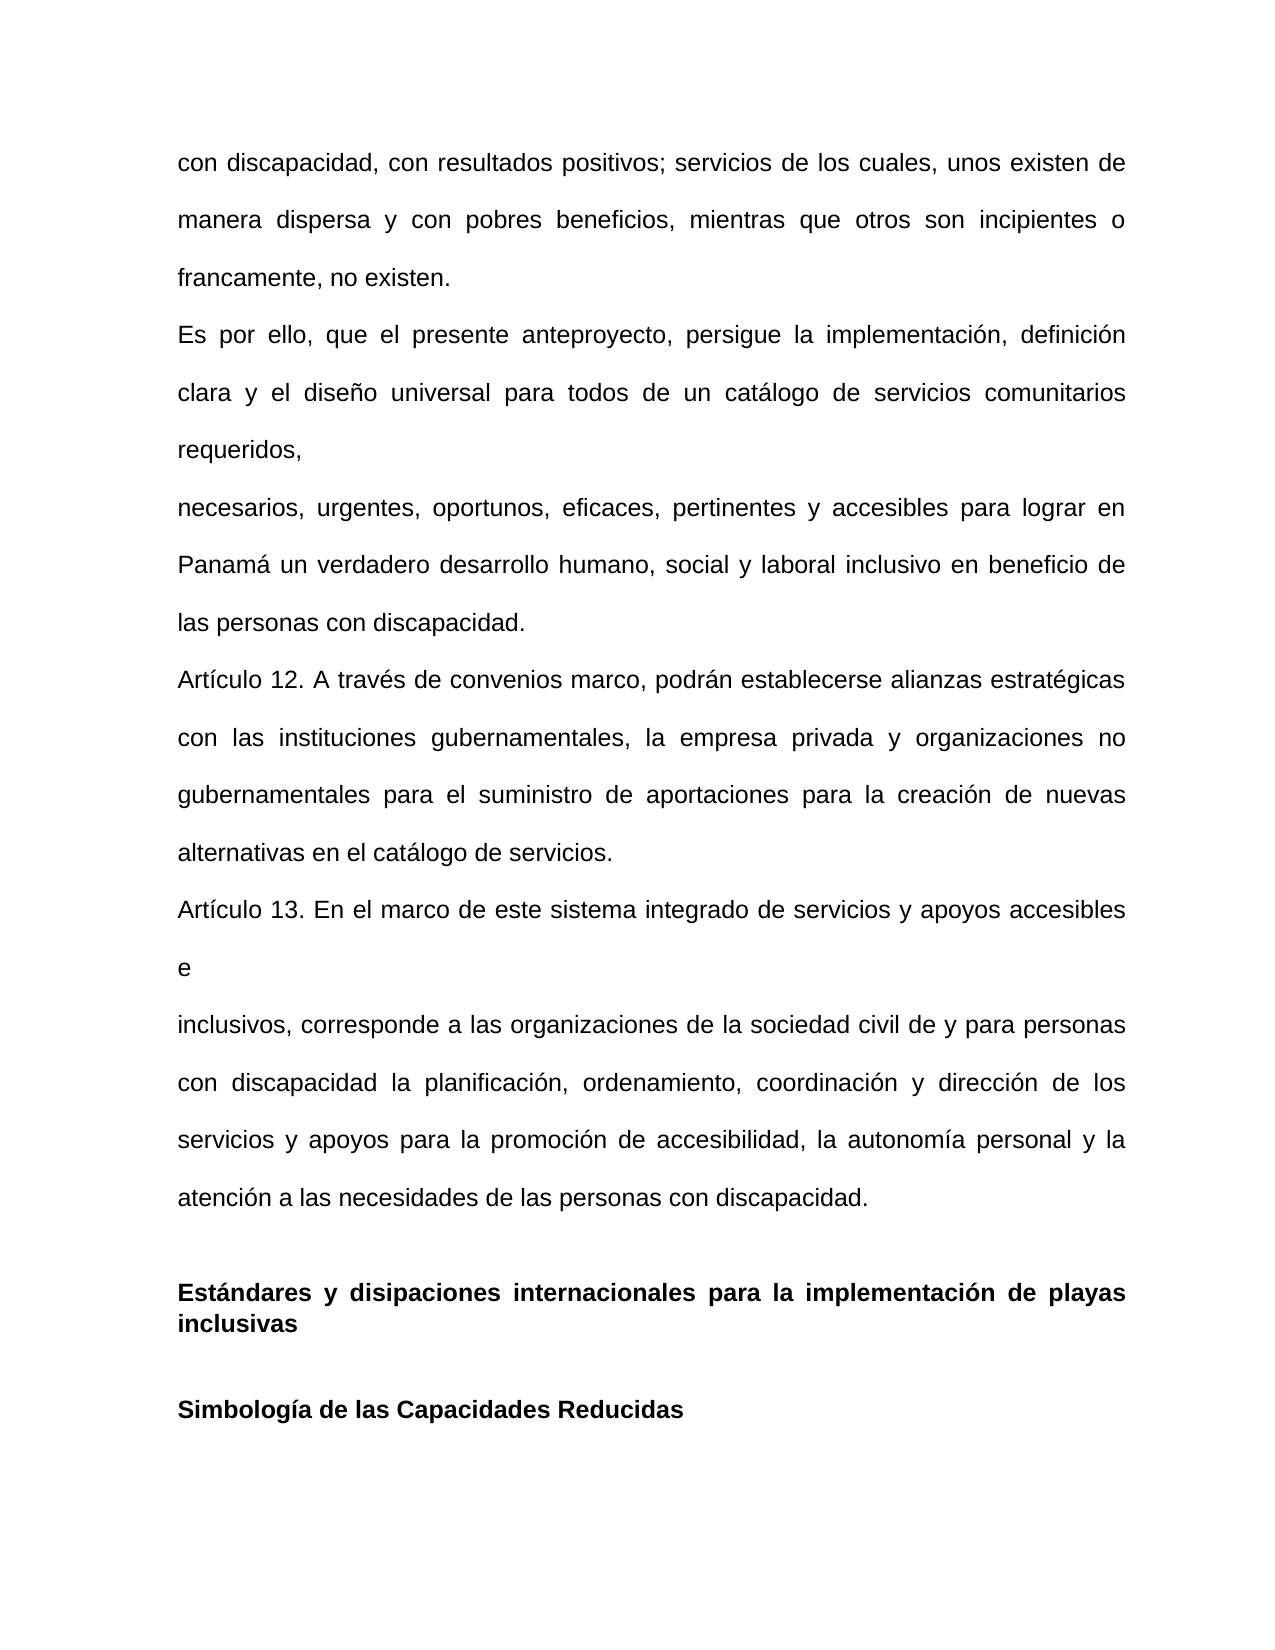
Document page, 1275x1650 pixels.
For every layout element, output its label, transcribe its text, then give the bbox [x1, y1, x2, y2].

text Artículo 13. En el marco de este sistema integrado de servicios y apoyos accesibles e [177, 895, 1127, 981]
text inclusivos, corresponde a las organizaciones de la sociedad civil de y para personas con discapacidad la planificación, ordenamiento, coordinación y dirección de los servicios y apoyos para la promoción de accesibilidad, la autonomía personal y la atención a las necesidades de las personas con discapacidad. [177, 1010, 1127, 1211]
text Simbología de las Capacidades Reducidas [177, 1395, 1127, 1424]
text necesarios, urgentes, oportunos, eficaces, pertinentes y accesibles para lograr en Panamá un verdadero desarrollo humano, social y laboral inclusivo en beneficio de las personas con discapacidad. [177, 493, 1127, 636]
text Es por ello, que el presente anteproyecto, persigue la implementación, definición clara y el diseño universal para todos de un catálogo de servicios comunitarios requeridos, [177, 320, 1127, 464]
text Artículo 12. A través de convenios marco, podrán establecerse alianzas estratégicas con las instituciones gubernamentales, la empresa privada y organizaciones no gubernamentales para el suministro de aportaciones para la creación de nuevas alternativas en el catálogo de servicios. [177, 665, 1127, 866]
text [177, 148, 1127, 291]
subtitle Estándares y disipaciones internacionales para la implementación de playas inclusivas [177, 1278, 1127, 1337]
